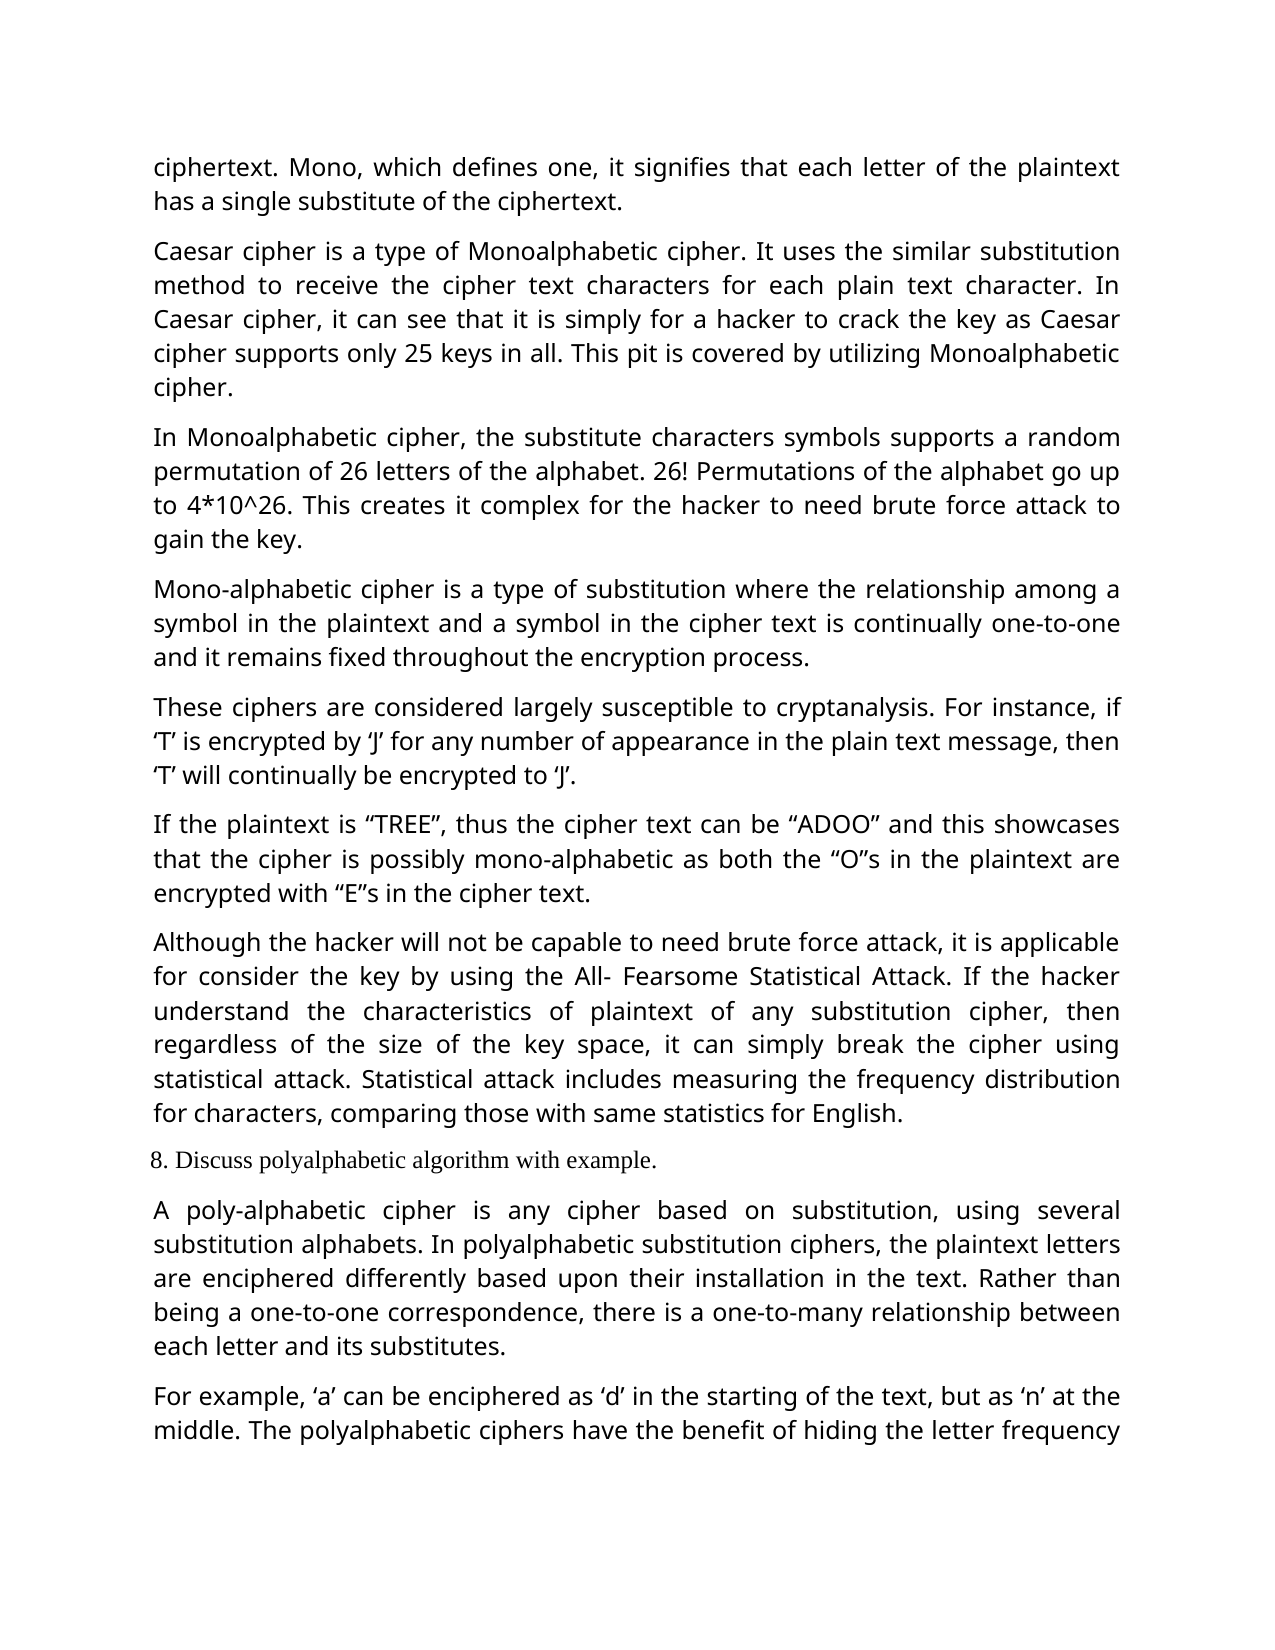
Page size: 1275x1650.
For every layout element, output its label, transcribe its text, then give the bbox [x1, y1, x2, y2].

text In Monoalphabetic cipher, the substitute characters symbols supports a random permutation of 26 letters of the alphabet. 26! Permutations of the alphabet go up to 4*10^26. This creates it complex for the hacker to need brute force attack to gain the key. [153, 420, 1122, 556]
text Although the hacker will not be capable to need brute force attack, it is applicable for consider the key by using the All- Fearsome Statistical Attack. If the hacker understand the characteristics of plaintext of any substitution cipher, then regardless of the size of the key space, it can simply break the cipher using statistical attack. Statistical attack includes measuring the frequency distribution for characters, comparing those with same statistics for English. [153, 925, 1122, 1129]
text Caesar cipher is a type of Monoalphabetic cipher. It uses the similar substitution method to receive the cipher text characters for each plain text character. In Caesar cipher, it can see that it is simply for a hacker to crack the key as Caesar cipher supports only 25 keys in all. This pit is covered by utilizing Monoalphabetic cipher. [153, 234, 1122, 404]
text These ciphers are considered largely susceptible to cryptanalysis. For instance, if ‘T’ is encrypted by ‘J’ for any number of appearance in the plain text message, then ‘T’ will continually be encrypted to ‘J’. [153, 689, 1122, 792]
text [153, 1379, 1122, 1447]
text A poly-alphabetic cipher is any cipher based on substitution, using several substitution alphabets. In polyalphabetic substitution ciphers, the plaintext letters are enciphered differently based upon their installation in the text. Rather than being a one-to-one correspondence, there is a one-to-many relationship between each letter and its substitutes. [153, 1193, 1122, 1363]
text Mono-alphabetic cipher is a type of substitution where the relationship among a symbol in the plaintext and a symbol in the cipher text is continually one-to-one and it remains fixed throughout the encryption process. [153, 572, 1122, 674]
text 8. Discuss polyalphabetic algorithm with example. [150, 1145, 1125, 1174]
text If the plaintext is “TREE”, thus the cipher text can be “ADOO” and this showcases that the cipher is possibly mono-alphabetic as both the “O”s in the plaintext are encrypted with “E”s in the cipher text. [153, 807, 1122, 909]
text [153, 150, 1122, 218]
